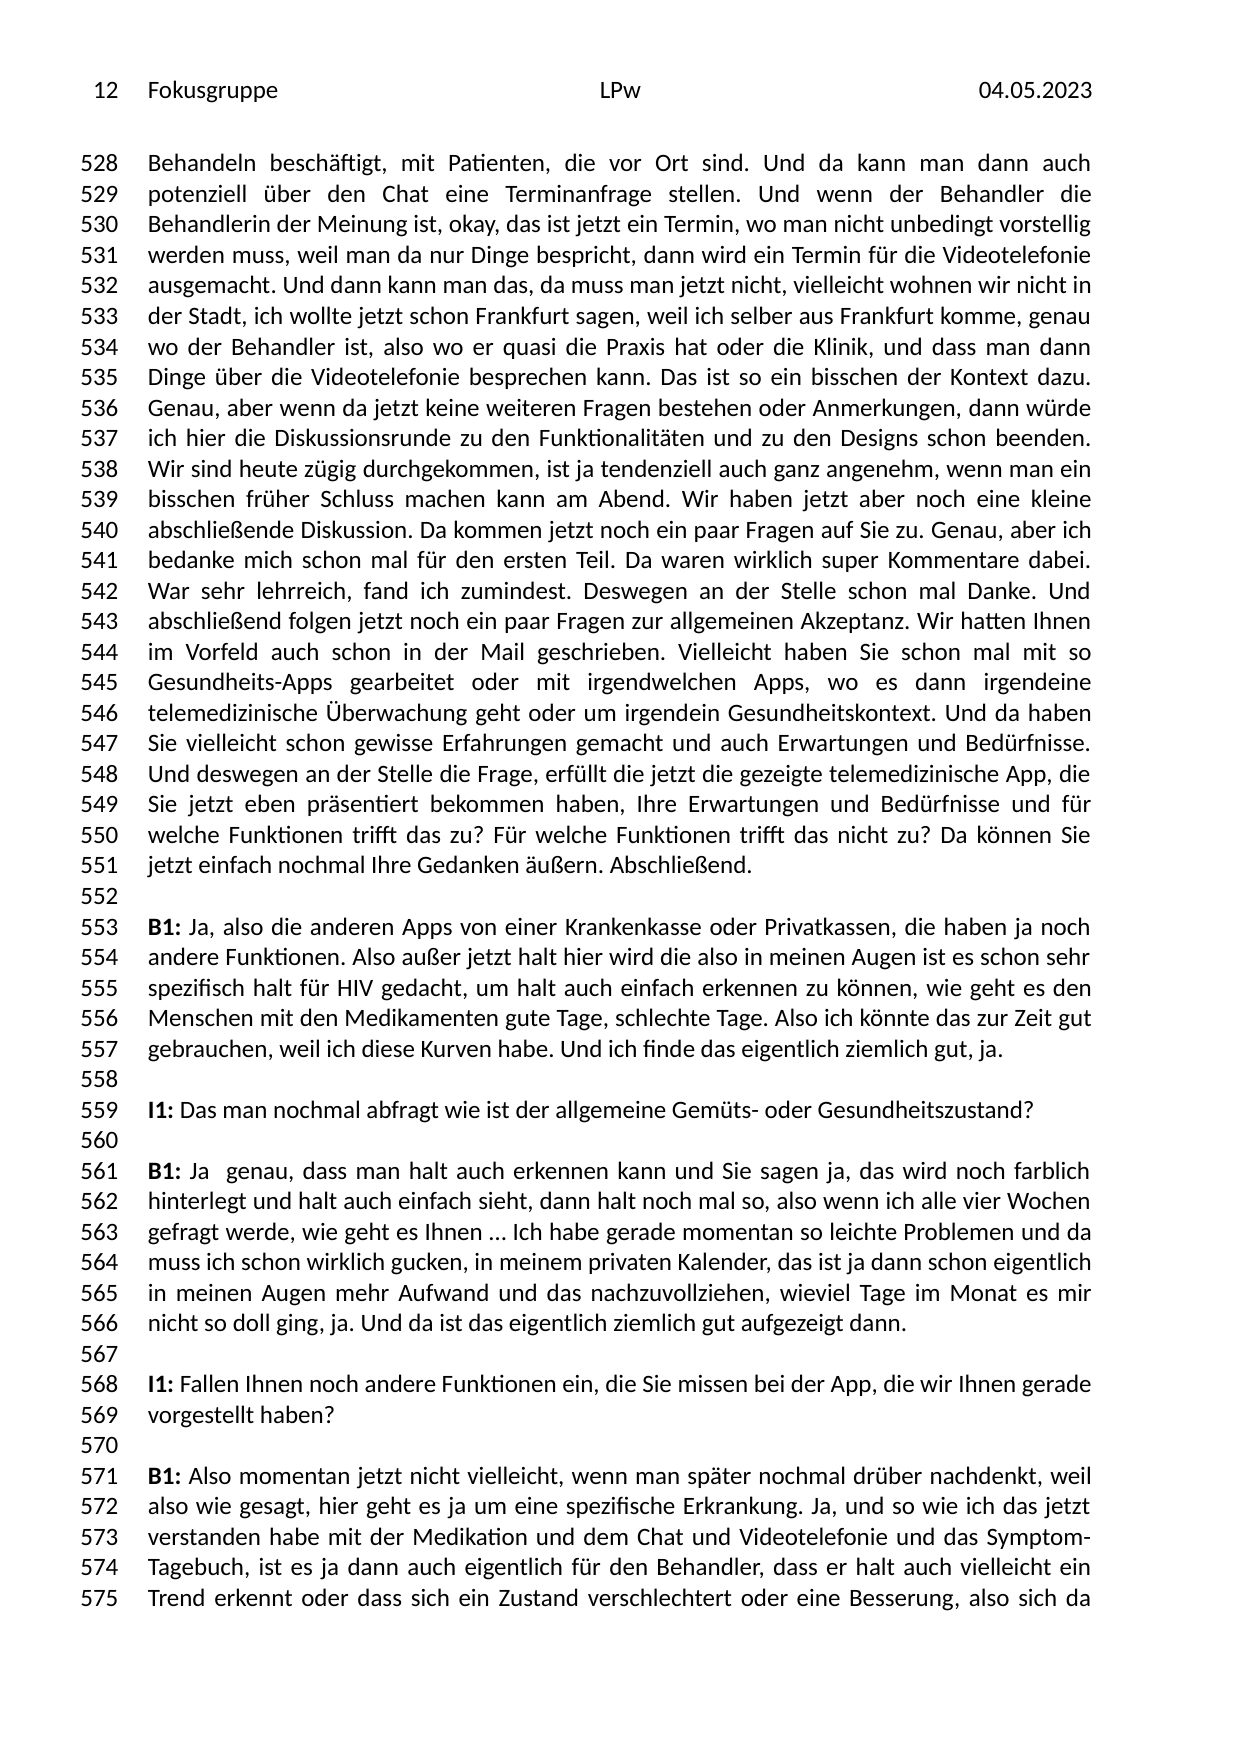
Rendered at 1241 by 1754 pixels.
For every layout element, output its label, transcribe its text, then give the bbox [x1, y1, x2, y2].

text I1: Das man nochmal abfragt wie ist der allgemeine Gemüts- oder Gesundheitszustand? [148, 1094, 1093, 1124]
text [148, 1460, 1093, 1613]
text B1: Ja, also die anderen Apps von einer Krankenkasse oder Privatkassen, die haben ja noch andere Funktionen. Also außer jetzt halt hier wird die also in meinen Augen ist es schon sehr spezifisch halt für HIV gedacht, um halt auch einfach erkennen zu können, wie geht es den Menschen mit den Medikamenten gute Tage, schlechte Tage. Also ich könnte das zur Zeit gut gebrauchen, weil ich diese Kurven habe. Und ich finde das eigentlich ziemlich gut, ja. [148, 911, 1093, 1063]
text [148, 148, 1093, 880]
text B1: Ja genau, dass man halt auch erkennen kann und Sie sagen ja, das wird noch farblich hinterlegt und halt auch einfach sieht, dann halt noch mal so, also wenn ich alle vier Wochen gefragt werde, wie geht es Ihnen … Ich habe gerade momentan so leichte Problemen und da muss ich schon wirklich gucken, in meinem privaten Kalender, das ist ja dann schon eigentlich in meinen Augen mehr Aufwand und das nachzuvollziehen, wieviel Tage im Monat es mir nicht so doll ging, ja. Und da ist das eigentlich ziemlich gut aufgezeigt dann. [148, 1155, 1093, 1338]
text I1: Fallen Ihnen noch andere Funktionen ein, die Sie missen bei der App, die wir Ihnen gerade vorgestellt haben? [148, 1368, 1093, 1429]
